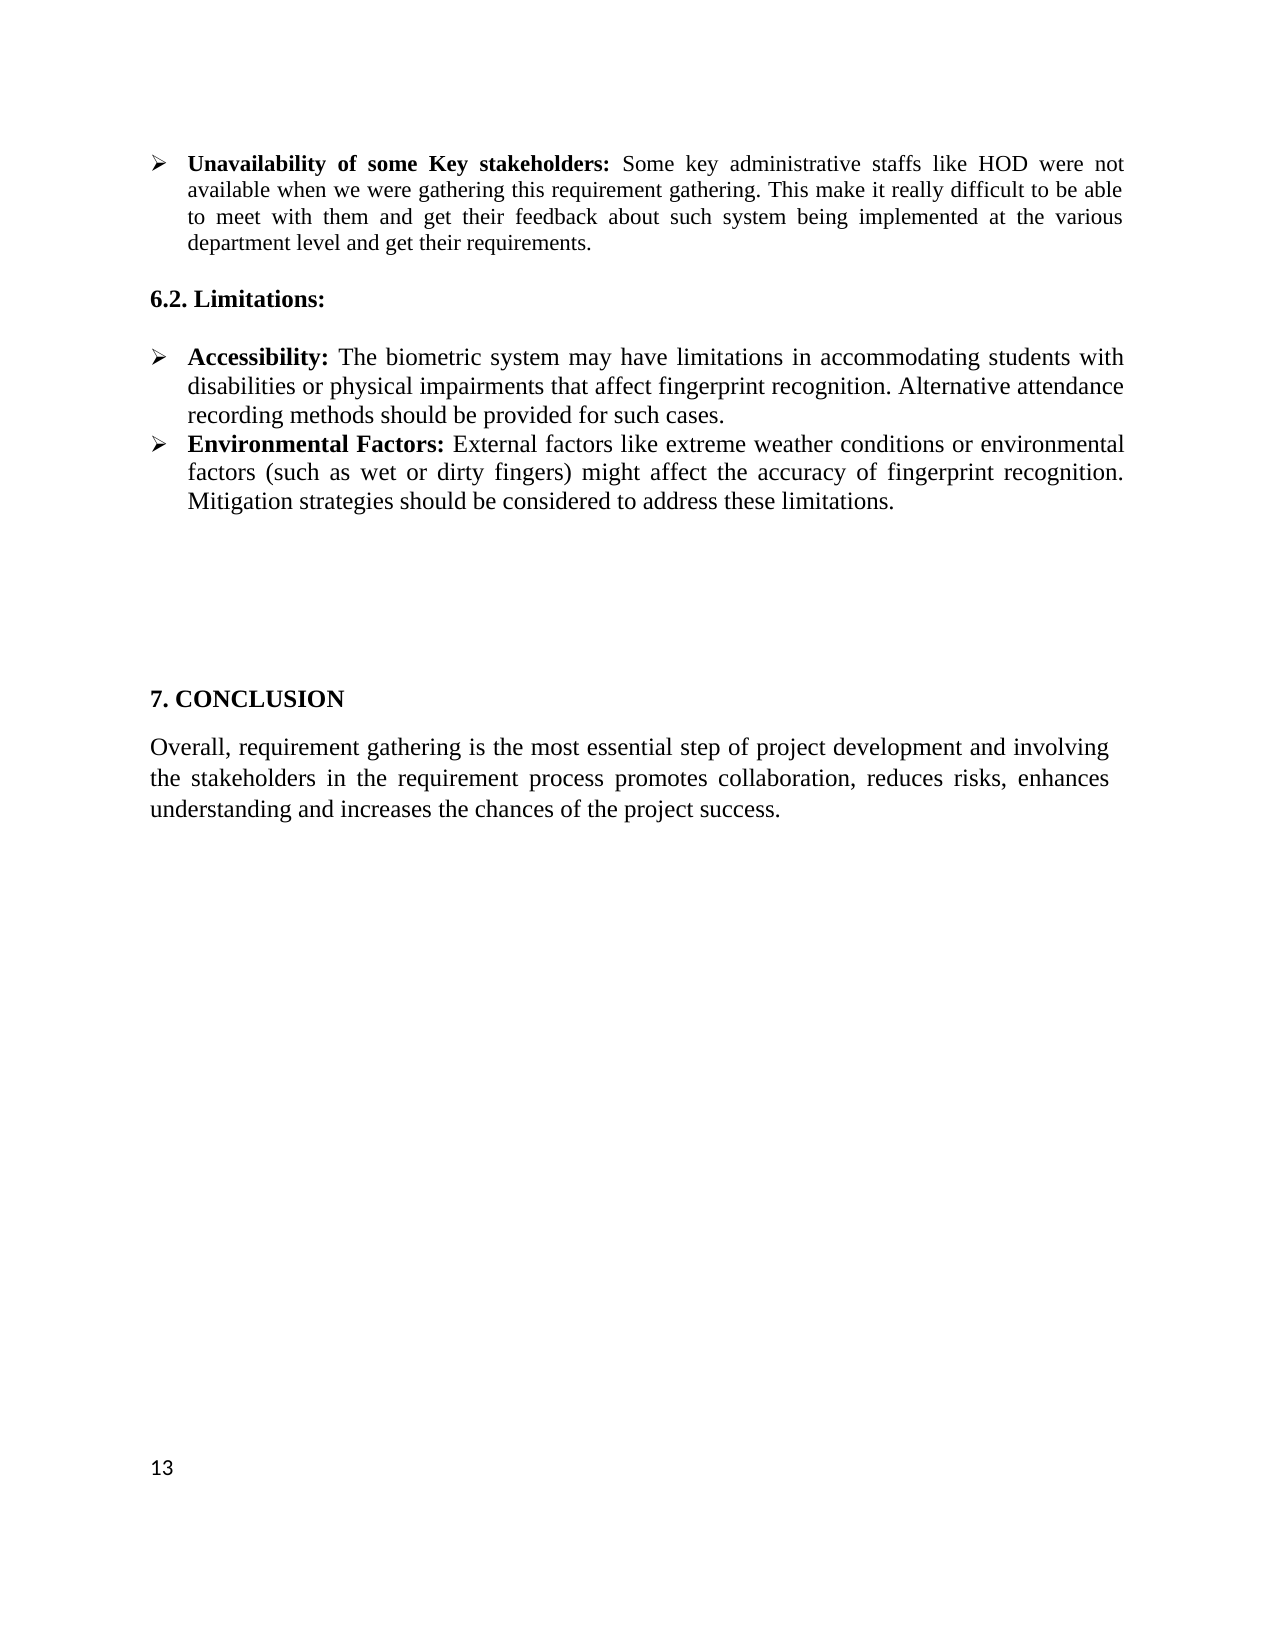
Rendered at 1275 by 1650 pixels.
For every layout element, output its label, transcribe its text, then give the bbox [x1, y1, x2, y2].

list Environmental Factors: External factors like extreme weather conditions or environmental factors (such as wet or dirty fingers) might affect the accuracy of fingerprint recognition. Mitigation strategies should be considered to address these limitations. [150, 429, 1125, 515]
text 6.2. Limitations: [150, 284, 1125, 313]
text 7. CONCLUSION [150, 684, 1110, 713]
text Overall, requirement gathering is the most essential step of project development and involving the stakeholders in the requirement process promotes collaboration, reduces risks, enhances understanding and increases the chances of the project success. [150, 732, 1110, 823]
list Unavailability of some Key stakeholders: Some key administrative staffs like HOD were not available when we were gathering this requirement gathering. This make it really difficult to be able to meet with them and get their feedback about such system being implemented at the various department level and get their requirements. [150, 150, 1125, 255]
list Accessibility: The biometric system may have limitations in accommodating students with disabilities or physical impairments that affect fingerprint recognition. Alternative attendance recording methods should be provided for such cases. [150, 342, 1125, 429]
